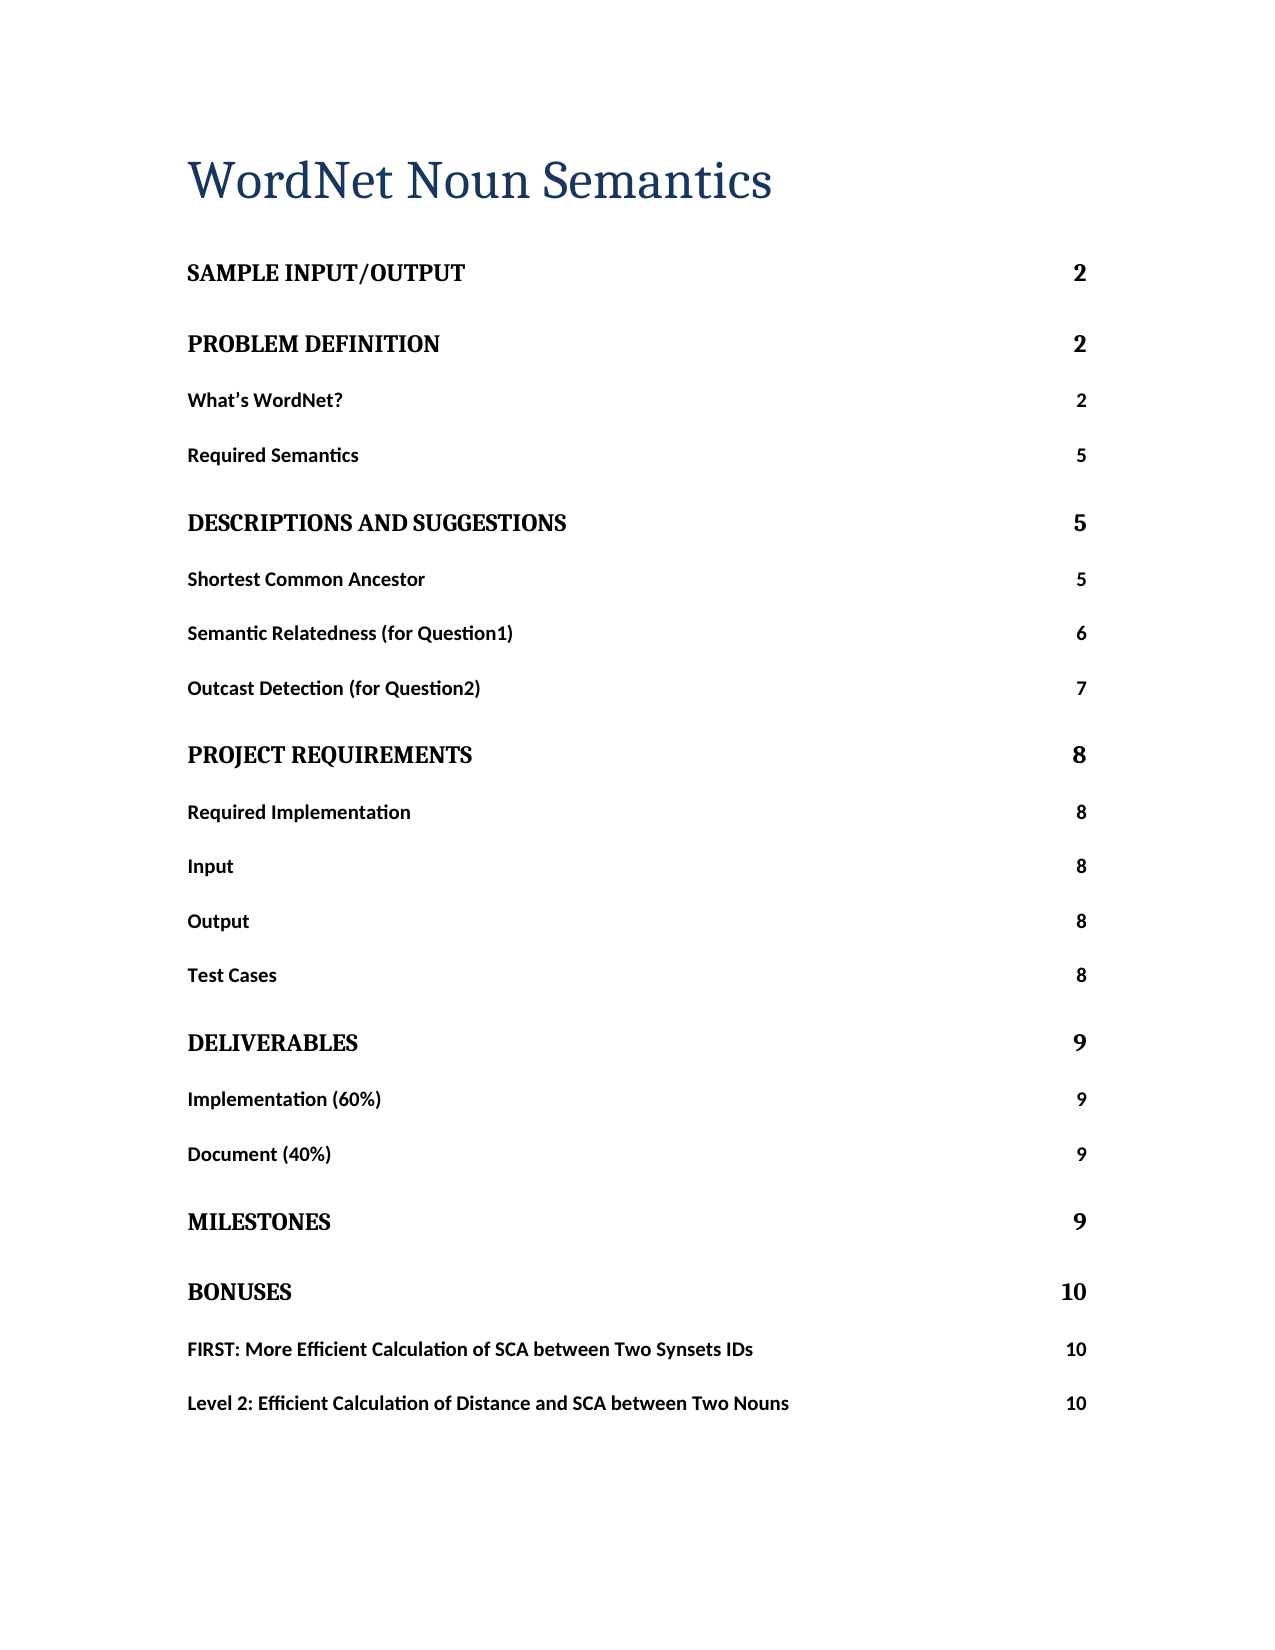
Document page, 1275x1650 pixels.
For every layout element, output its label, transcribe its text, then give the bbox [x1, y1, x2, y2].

text Problem Definition 2 [187, 329, 1087, 358]
text Shortest Common Ancestor 5 [187, 566, 1087, 592]
text Level 2: Efficient Calculation of Distance and SCA between Two Nouns 10 [187, 1390, 1087, 1416]
text What’s WordNet? 2 [187, 388, 1087, 413]
text Project Requirements 8 [187, 741, 1087, 770]
text Input 8 [187, 854, 1087, 879]
text Implementation (60%) 9 [187, 1087, 1087, 1112]
text Output 8 [187, 908, 1087, 933]
text BONUSES 10 [187, 1278, 1087, 1307]
text WordNet Noun Semantics [187, 150, 1087, 212]
text Required Implementation 8 [187, 799, 1087, 825]
text Sample Input/Output 2 [187, 259, 1087, 288]
text Semantic Relatedness (for Question1) 6 [187, 621, 1087, 646]
text Descriptions and Suggestions 5 [187, 508, 1087, 537]
text Document (40%) 9 [187, 1141, 1087, 1166]
text Deliverables 9 [187, 1029, 1087, 1057]
text FIRST: More Efficient Calculation of SCA between Two Synsets IDs 10 [187, 1336, 1087, 1361]
text Test Cases 8 [187, 962, 1087, 987]
text Outcast Detection (for Question2) 7 [187, 675, 1087, 700]
text Required Semantics 5 [187, 442, 1087, 467]
text Milestones 9 [187, 1207, 1087, 1236]
